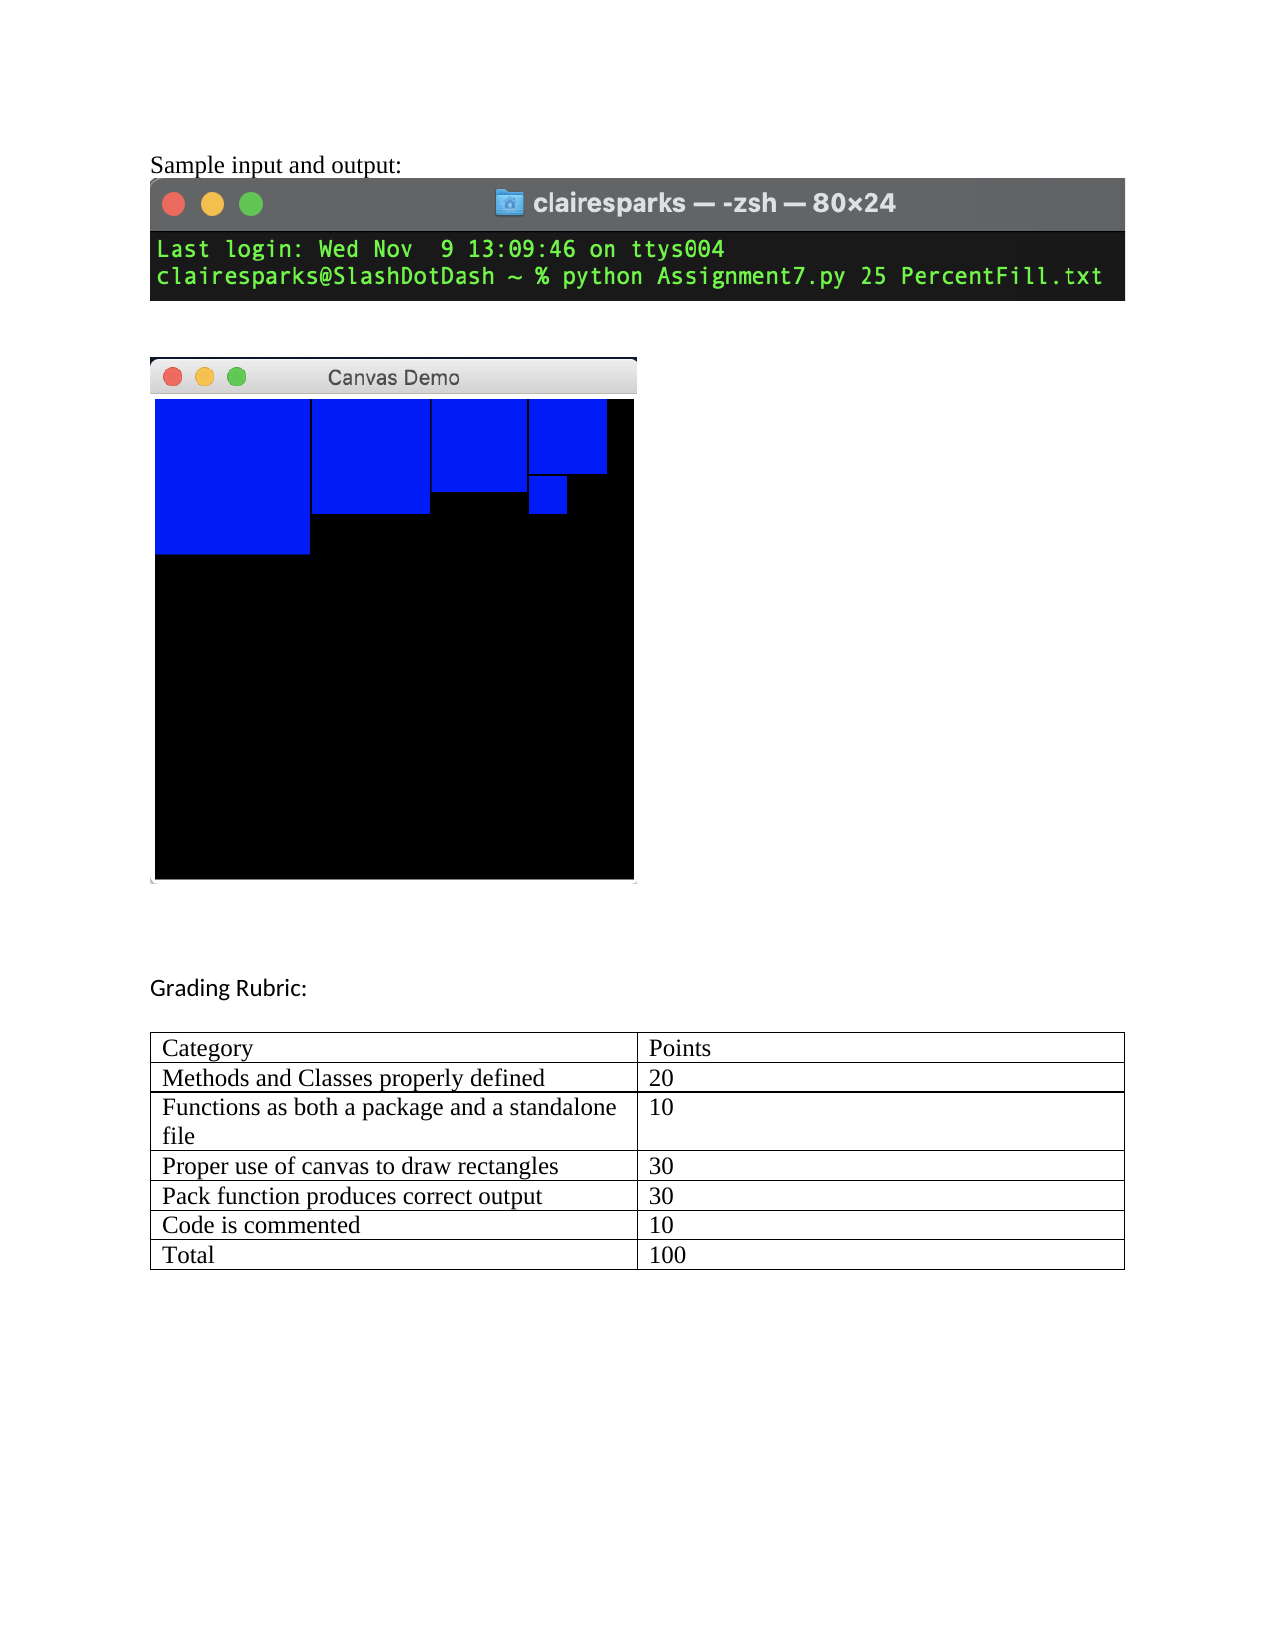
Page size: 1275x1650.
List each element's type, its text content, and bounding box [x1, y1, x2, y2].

table_cell Total [151, 1240, 637, 1269]
table_cell Code is commented [151, 1211, 637, 1239]
table_cell Proper use of canvas to draw rectangles [151, 1151, 637, 1180]
table_cell 100 [638, 1240, 1124, 1269]
table_cell Pack function produces correct output [151, 1181, 637, 1209]
table_cell 10 [638, 1093, 1124, 1150]
table_cell 30 [638, 1151, 1124, 1180]
text Sample input and output: [150, 150, 1125, 178]
picture [150, 357, 637, 884]
table_cell Functions as both a package and a standalone file [151, 1093, 637, 1150]
table_cell 10 [638, 1211, 1124, 1239]
table_cell Methods and Classes properly defined [151, 1063, 637, 1091]
picture [150, 178, 1125, 301]
table_header Points [638, 1033, 1124, 1062]
table_cell 20 [638, 1063, 1124, 1091]
table_header Category [151, 1033, 637, 1062]
text Grading Rubric: [150, 972, 1125, 1003]
table_cell 30 [638, 1181, 1124, 1209]
